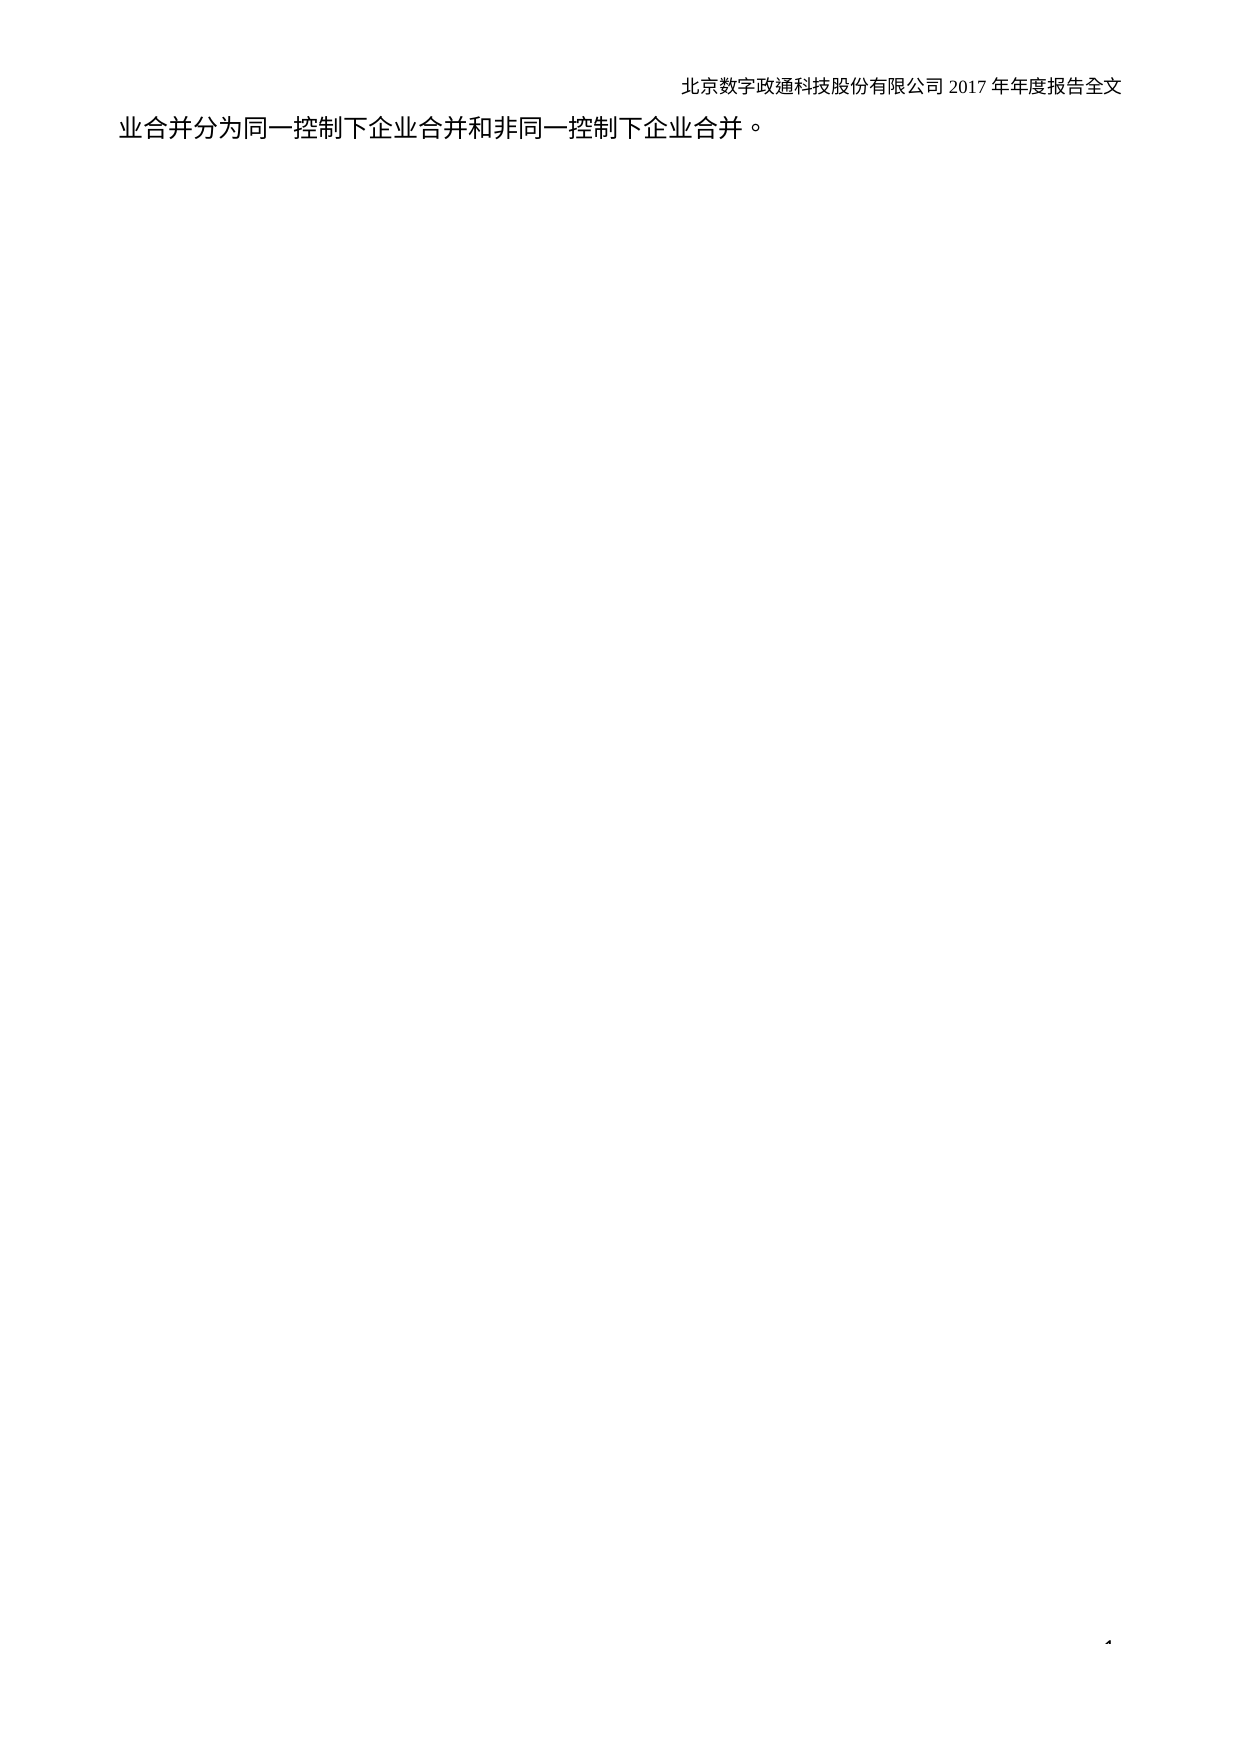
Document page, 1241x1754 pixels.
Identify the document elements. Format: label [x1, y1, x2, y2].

text [118, 110, 1121, 144]
